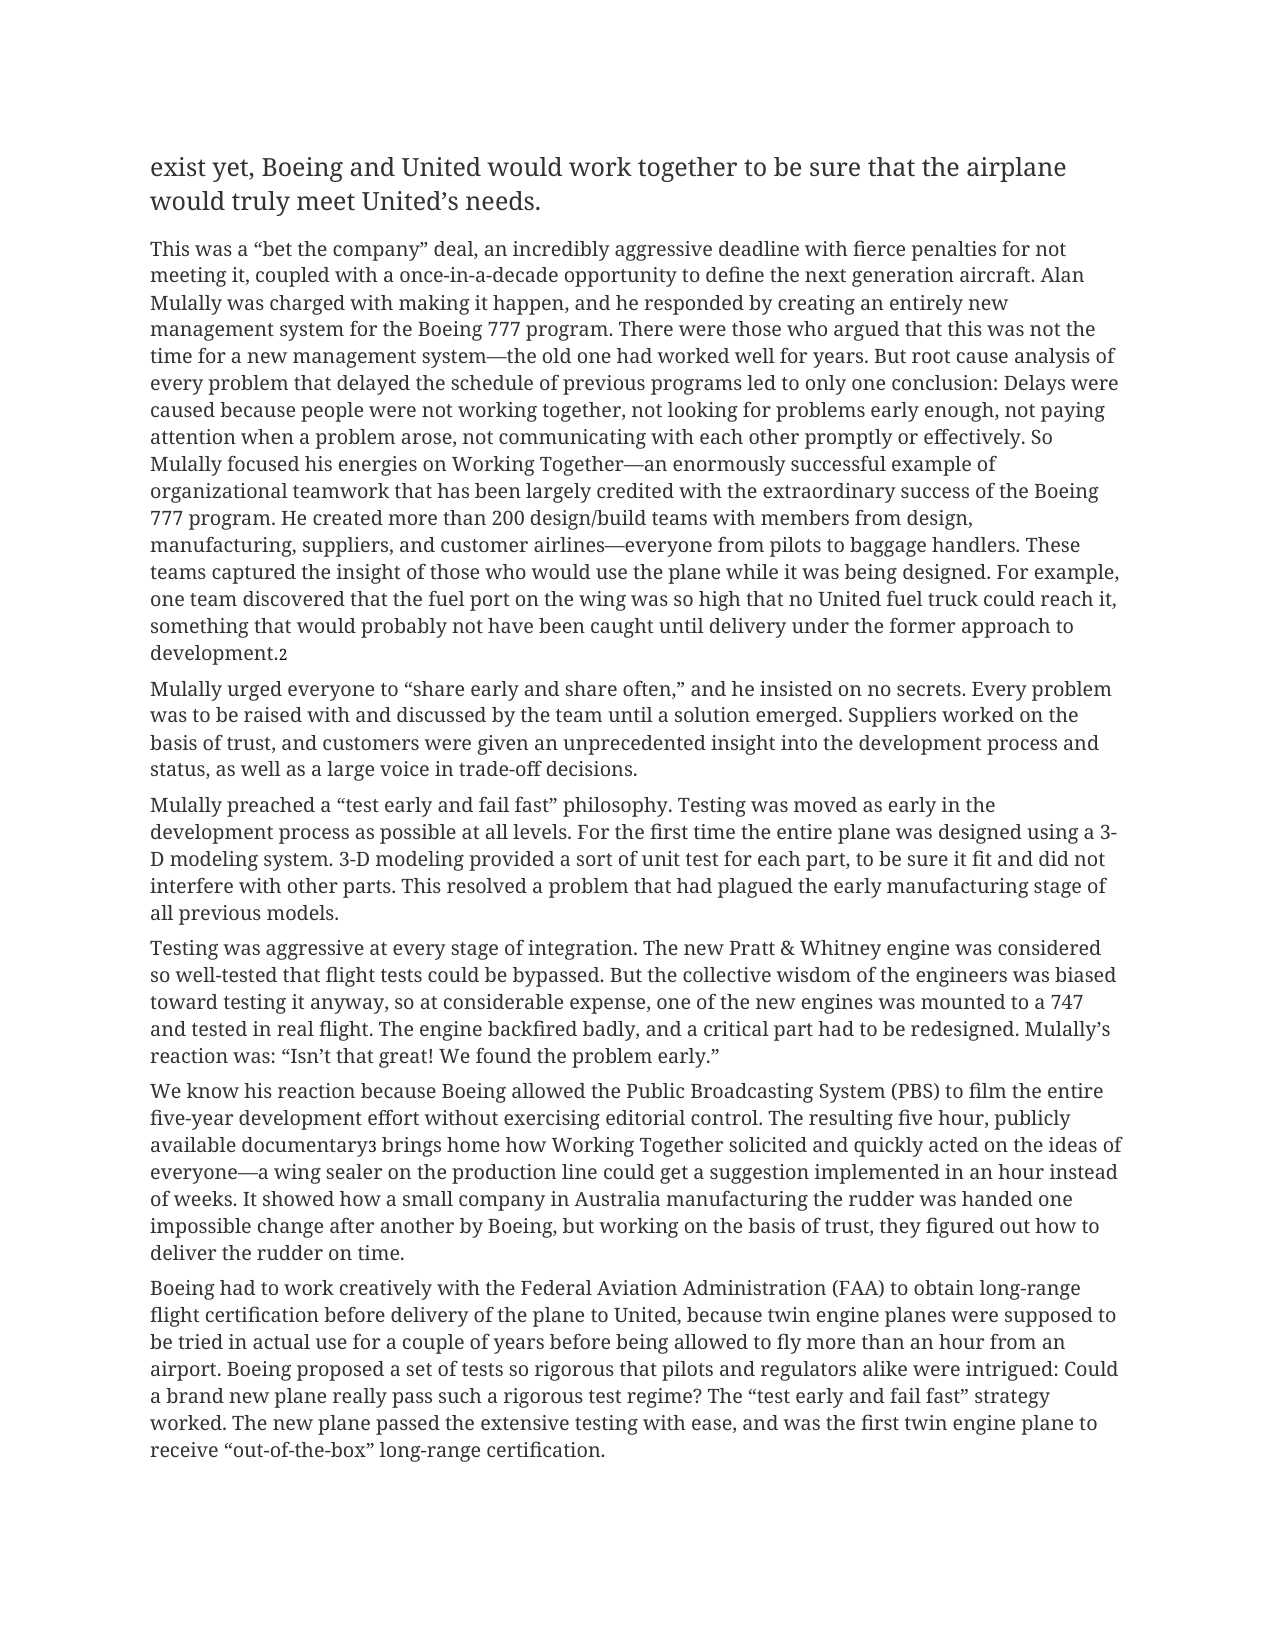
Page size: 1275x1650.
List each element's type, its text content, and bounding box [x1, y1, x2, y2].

text Mulally urged everyone to “share early and share often,” and he insisted on no secrets. Every problem was to be raised with and discussed by the team until a solution emerged. Suppliers worked on the basis of trust, and customers were given an unprecedented insight into the development process and status, as well as a large voice in trade-off decisions. [150, 675, 1125, 783]
text We know his reaction because Boeing allowed the Public Broadcasting System (PBS) to film the entire five-year development effort without exercising editorial control. The resulting five hour, publicly available documentary3 brings home how Working Together solicited and quickly acted on the ideas of everyone—a wing sealer on the production line could get a suggestion implemented in an hour instead of weeks. It showed how a small company in Australia manufacturing the rudder was handed one impossible change after another by Boeing, but working on the basis of trust, they figured out how to deliver the rudder on time. [150, 1077, 1125, 1266]
text Mulally preached a “test early and fail fast” philosophy. Testing was moved as early in the development process as possible at all levels. For the first time the entire plane was designed using a 3-D modeling system. 3-D modeling provided a sort of unit test for each part, to be sure it fit and did not interfere with other parts. This resolved a problem that had plagued the early manufacturing stage of all previous models. [150, 791, 1125, 926]
text This was a “bet the company” deal, an incredibly aggressive deadline with fierce penalties for not meeting it, coupled with a once-in-a-decade opportunity to define the next generation aircraft. Alan Mulally was charged with making it happen, and he responded by creating an entirely new management system for the Boeing 777 program. There were those who argued that this was not the time for a new management system—the old one had worked well for years. But root cause analysis of every problem that delayed the schedule of previous programs led to only one conclusion: Delays were caused because people were not working together, not looking for problems early enough, not paying attention when a problem arose, not communicating with each other promptly or effectively. So Mulally focused his energies on Working Together—an enormously successful example of organizational teamwork that has been largely credited with the extraordinary success of the Boeing 777 program. He created more than 200 design/build teams with members from design, manufacturing, suppliers, and customer airlines—everyone from pilots to baggage handlers. These teams captured the insight of those who would use the plane while it was being designed. For example, one team discovered that the fuel port on the wing was so high that no United fuel truck could reach it, something that would probably not have been caught until delivery under the former approach to development.2 [150, 235, 1125, 666]
text Boeing had to work creatively with the Federal Aviation Administration (FAA) to obtain long-range flight certification before delivery of the plane to United, because twin engine planes were supposed to be tried in actual use for a couple of years before being allowed to fly more than an hour from an airport. Boeing proposed a set of tests so rigorous that pilots and regulators alike were intrigued: Could a brand new plane really pass such a rigorous test regime? The “test early and fail fast” strategy worked. The new plane passed the extensive testing with ease, and was the first twin engine plane to receive “out-of-the-box” long-range certification. [150, 1275, 1125, 1463]
text Testing was aggressive at every stage of integration. The new Pratt & Whitney engine was considered so well-tested that flight tests could be bypassed. But the collective wisdom of the engineers was biased toward testing it anyway, so at considerable expense, one of the new engines was mounted to a 747 and tested in real flight. The engine backfired badly, and a critical part had to be redesigned. Mulally’s reaction was: “Isn’t that great! We found the problem early.” [150, 934, 1125, 1069]
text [150, 150, 1125, 218]
